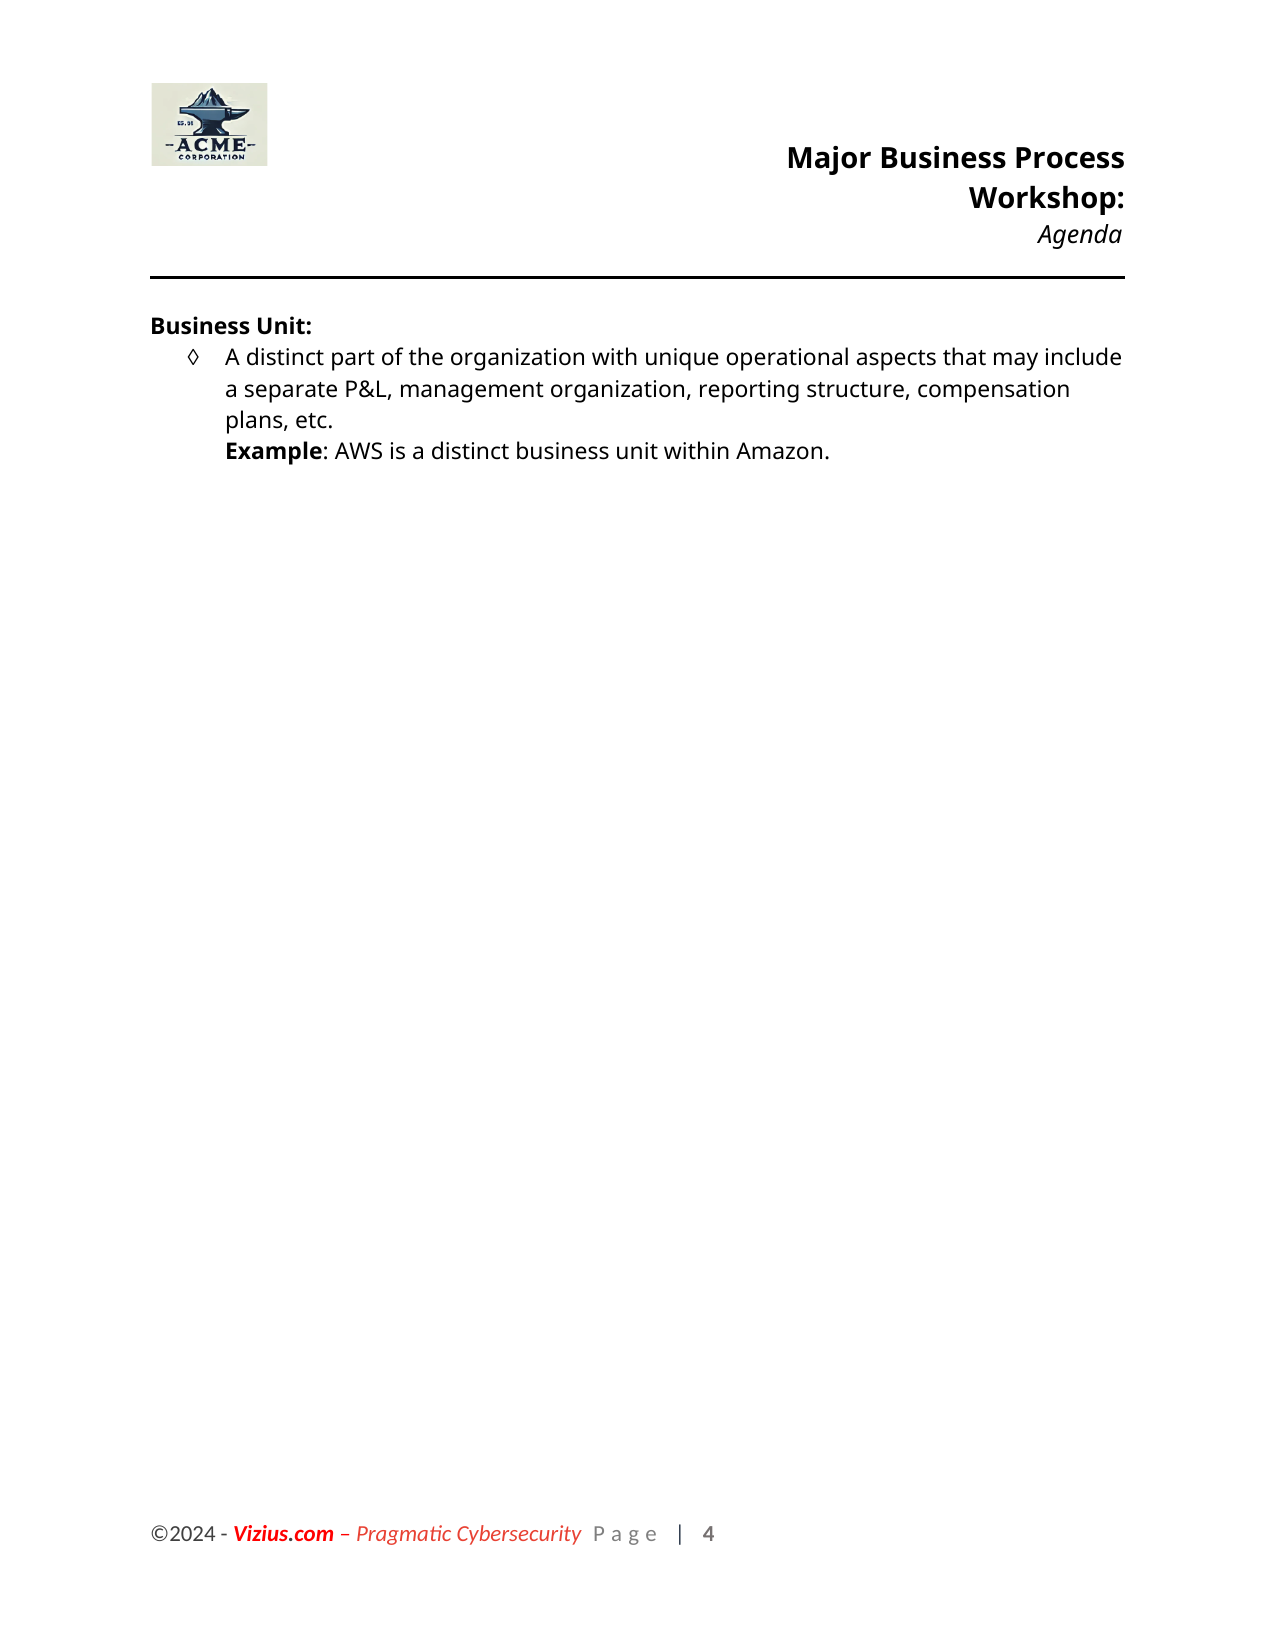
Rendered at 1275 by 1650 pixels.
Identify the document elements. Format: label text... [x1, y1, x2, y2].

picture [151, 83, 268, 166]
list A distinct part of the organization with unique operational aspects that may include a separate P&L, management organization, reporting structure, compensation plans, etc. [187, 341, 1125, 435]
list Example: AWS is a distinct business unit within Amazon. [225, 435, 1125, 466]
text Business Unit: [150, 310, 1125, 341]
